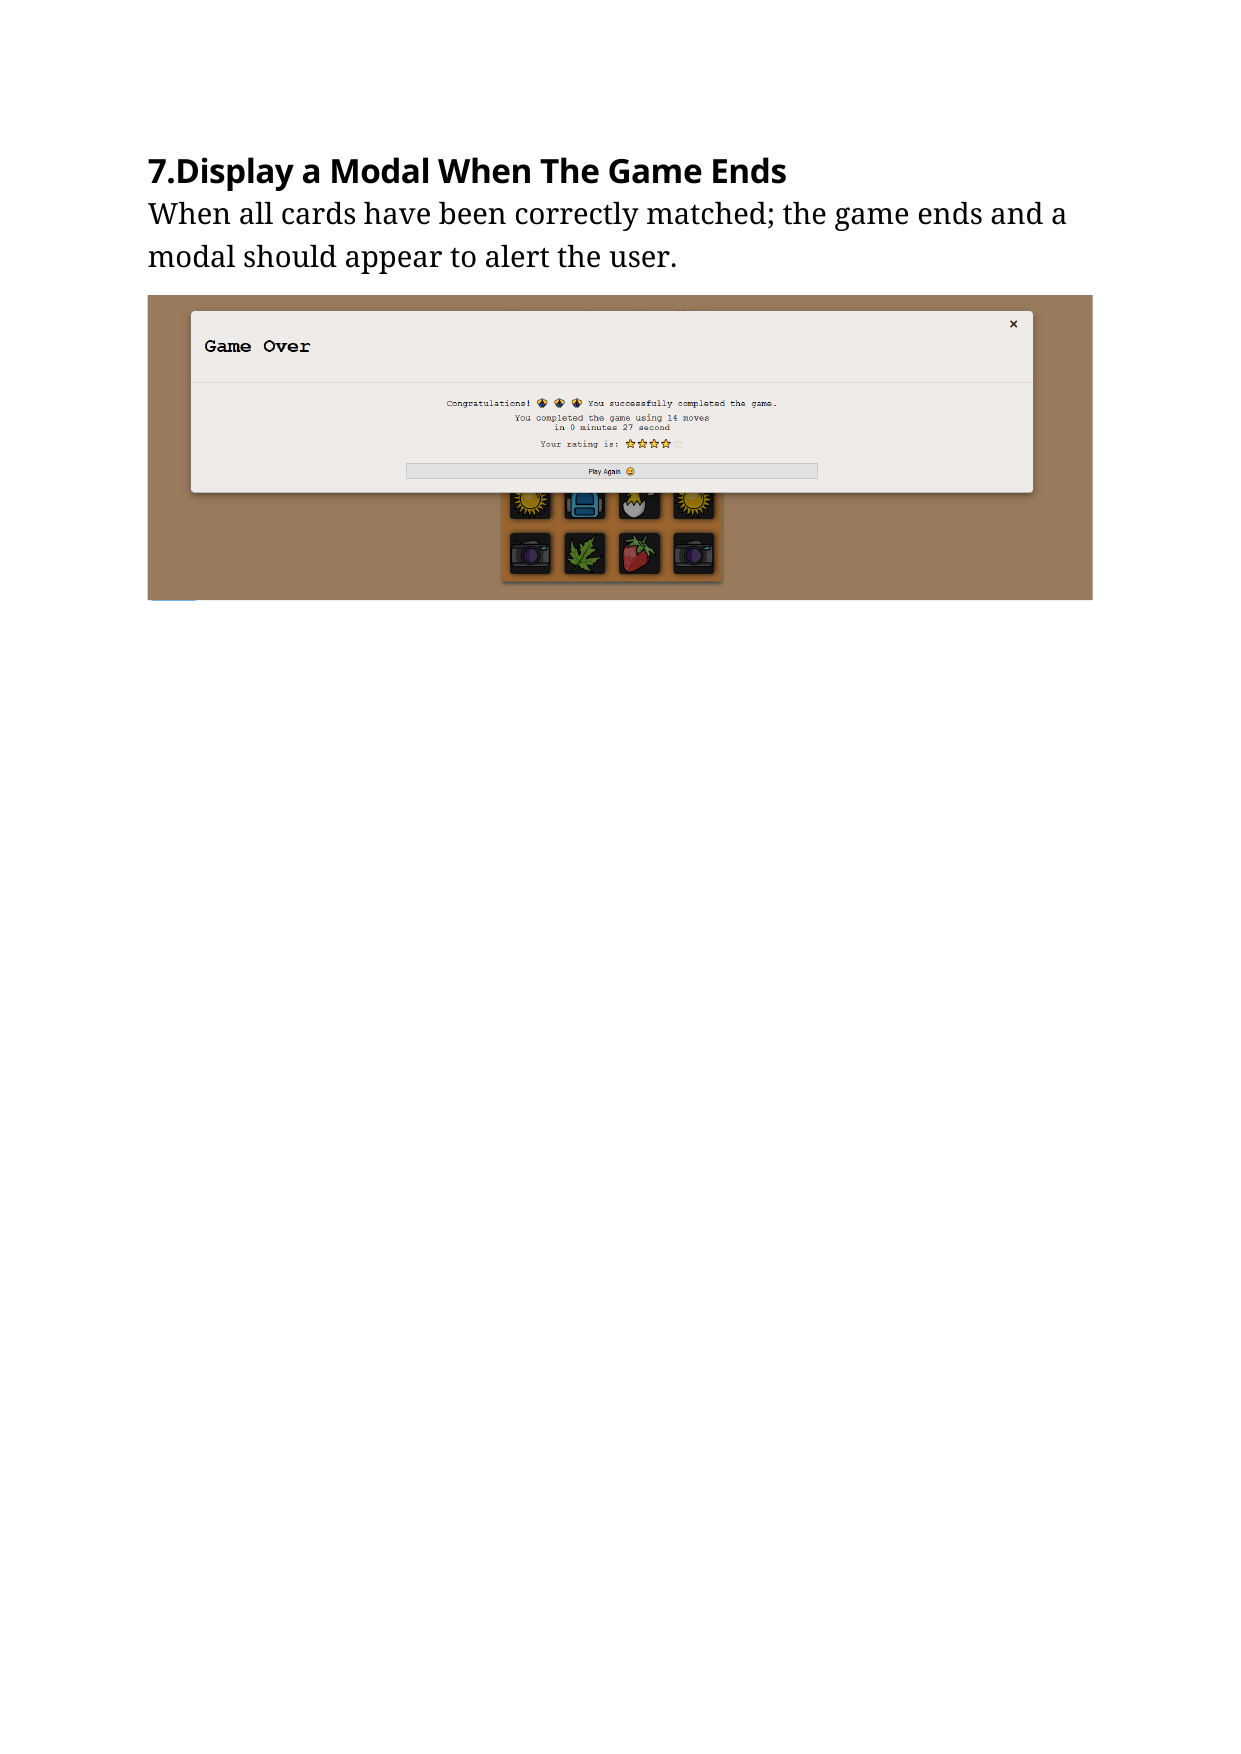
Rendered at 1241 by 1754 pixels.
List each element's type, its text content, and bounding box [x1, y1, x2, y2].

text When all cards have been correctly matched; the game ends and a modal should appear to alert the user. [148, 193, 1093, 276]
subtitle 7.Display a Modal When The Game Ends [148, 148, 1093, 193]
picture [147, 295, 1093, 601]
